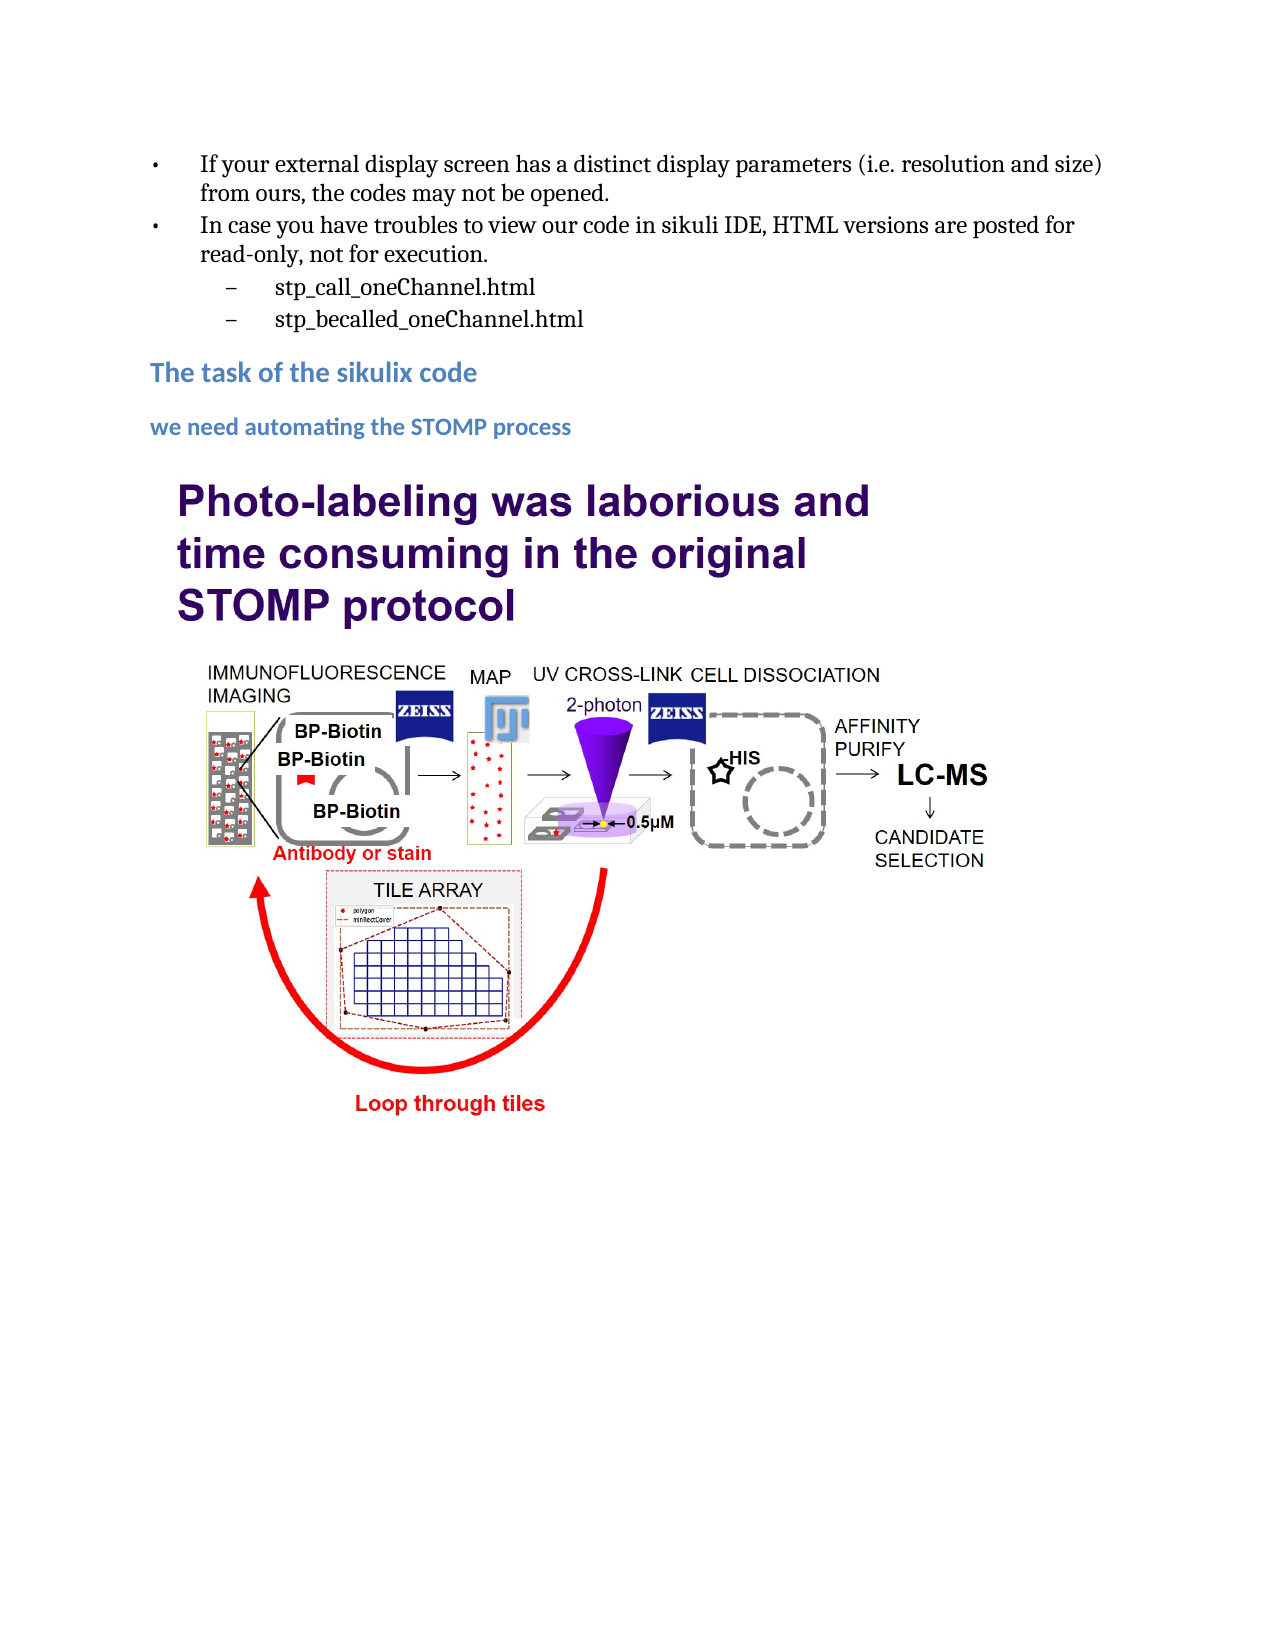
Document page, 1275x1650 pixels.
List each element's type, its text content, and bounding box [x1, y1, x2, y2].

list stp_becalled_oneChannel.html [225, 305, 1125, 334]
list If your external display screen has a distinct display parameters (i.e. resolution and size) from ours, the codes may not be opened. [150, 150, 1125, 207]
list stp_call_oneChannel.html [225, 272, 1125, 301]
subtitle we need automating the STOMP process [150, 411, 1125, 442]
picture [150, 460, 1025, 1129]
subtitle The task of the sikulix code [150, 354, 1125, 390]
list In case you have troubles to view our code in sikuli IDE, HTML versions are posted for read-only, not for execution. [150, 211, 1125, 269]
